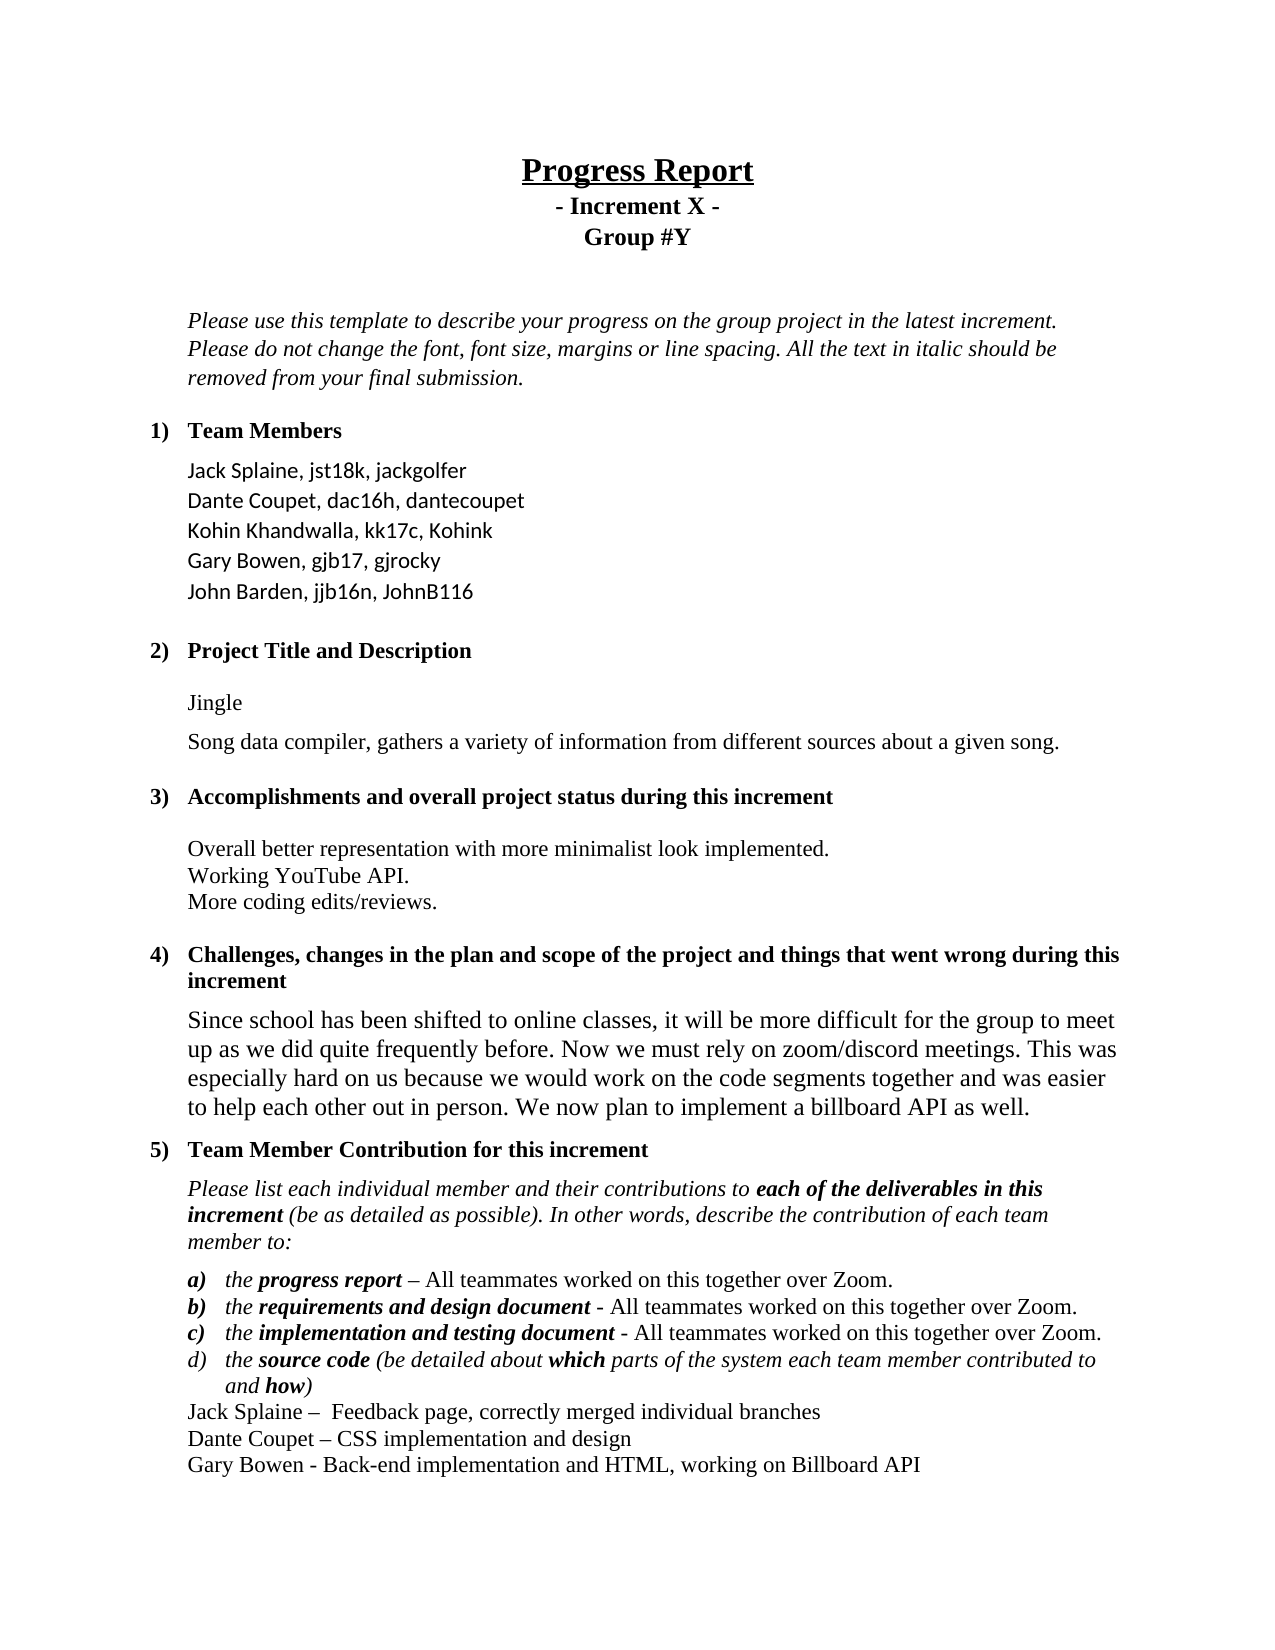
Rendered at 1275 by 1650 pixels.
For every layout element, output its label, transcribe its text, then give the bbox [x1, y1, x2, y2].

list More coding edits/reviews. [187, 888, 1125, 914]
text Progress Report [150, 150, 1125, 188]
text Song data compiler, gathers a variety of information from different sources about a given song. [150, 728, 1125, 754]
list Challenges, changes in the plan and scope of the project and things that went wrong during this increment [150, 941, 1125, 993]
list Dante Coupet, dac16h, dantecoupet [187, 486, 1125, 514]
list Jack Splaine, jst18k, jackgolfer [187, 456, 1125, 484]
subtitle Team Members [150, 417, 1125, 443]
text Please list each individual member and their contributions to each of the deliverables in this increment (be as detailed as possible). In other words, describe the contribution of each team member to: [187, 1175, 1125, 1254]
list Working YouTube API. [187, 862, 1125, 888]
list the source code (be detailed about which parts of the system each team member contributed to and how) [187, 1346, 1125, 1398]
text - Increment X - [150, 191, 1125, 220]
list Since school has been shifted to online classes, it will be more difficult for the group to meet up as we did quite frequently before. Now we must rely on zoom/discord meetings. This was especially hard on us because we would work on the code segments together and was easier to help each other out in person. We now plan to implement a billboard API as well. [187, 1006, 1125, 1121]
list Overall better representation with more minimalist look implemented. [187, 835, 1125, 862]
list John Barden, jjb16n, JohnB116 [187, 577, 1125, 605]
text Group #Y [150, 222, 1125, 251]
list the implementation and testing document - All teammates worked on this together over Zoom. [187, 1319, 1125, 1346]
list Accomplishments and overall project status during this increment [150, 783, 1125, 809]
list Dante Coupet – CSS implementation and design [187, 1425, 1125, 1451]
list the progress report – All teammates worked on this together over Zoom. [187, 1267, 1125, 1293]
list Project Title and Description [150, 637, 1125, 664]
list Please use this template to describe your progress on the group project in the latest increment. Please do not change the font, font size, margins or line spacing. All the text in italic should be removed from your final submission. [187, 307, 1125, 390]
list the requirements and design document - All teammates worked on this together over Zoom. [187, 1293, 1125, 1319]
list Kohin Khandwalla, kk17c, Kohink [187, 516, 1125, 544]
list Gary Bowen, gjb17, gjrocky [187, 547, 1125, 575]
list Gary Bowen - Back-end implementation and HTML, working on Billboard API [187, 1451, 1125, 1477]
list Jack Splaine – Feedback page, correctly merged individual branches [187, 1398, 1125, 1425]
text Jingle [150, 689, 1125, 716]
list Team Member Contribution for this increment [150, 1136, 1125, 1162]
